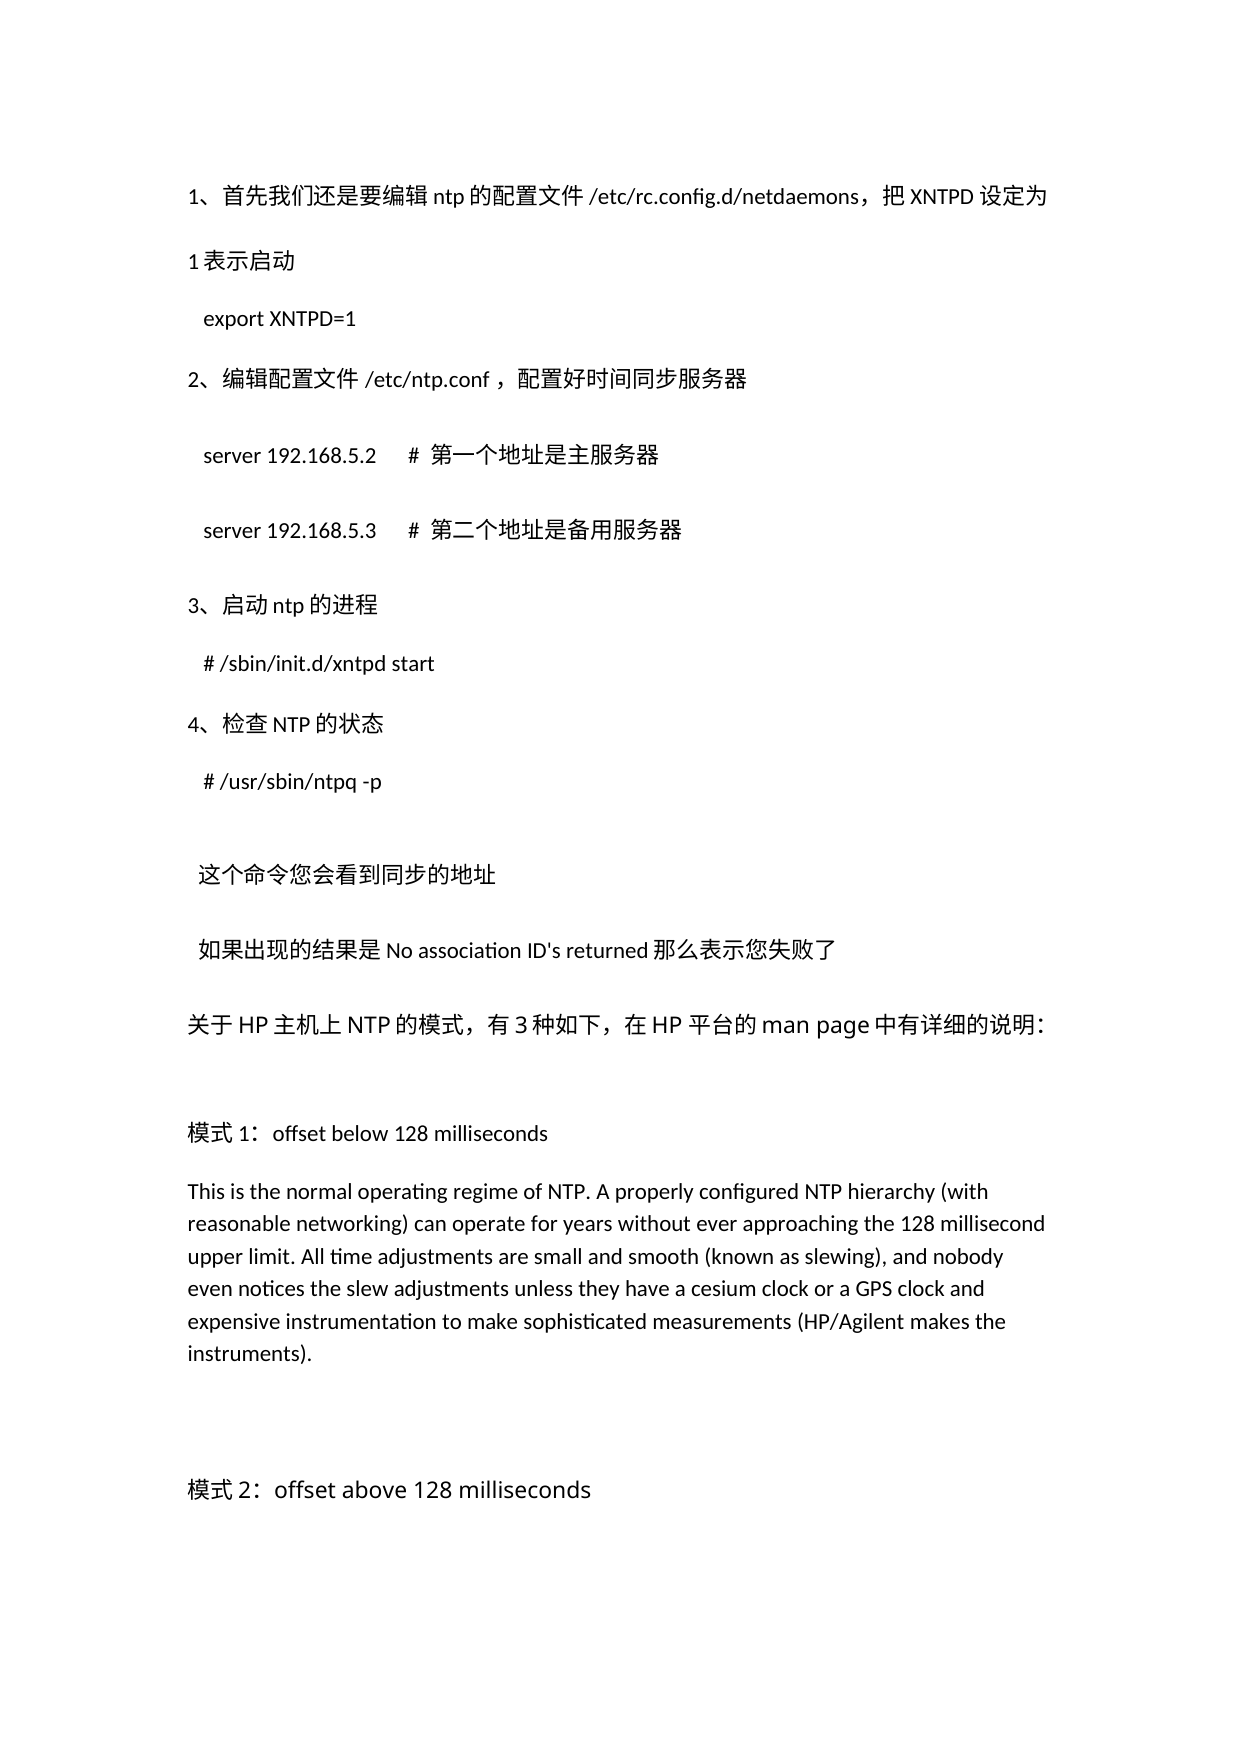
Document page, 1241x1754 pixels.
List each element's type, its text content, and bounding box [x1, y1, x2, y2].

text 关于HP主机上NTP的模式，有3种如下，在HP 平台的man page中有详细的说明： [187, 992, 1053, 1057]
text server 192.168.5.2 # 第一个地址是主服务器 [187, 421, 1053, 486]
text 3、启动ntp的进程 [187, 572, 1053, 637]
text # /usr/sbin/ntpq -p [187, 765, 1053, 798]
text 2、编辑配置文件 /etc/ntp.conf ，配置好时间同步服务器 [187, 345, 1053, 410]
text 模式1：offset below 128 milliseconds [187, 1067, 1053, 1164]
text This is the normal operating regime of NTP. A properly configured NTP hierarchy (with reasonable networking) can operate for years without ever approaching the 128 millisecond upper limit. All time adjustments are small and smooth (known as slewing), and nobody even notices the slew adjustments unless they have a cesium clock or a GPS clock and expensive instrumentation to make sophisticated measurements (HP/Agilent makes the instruments). [187, 1175, 1053, 1370]
text 如果出现的结果是No association ID's returned 那么表示您失败了 [187, 916, 1053, 981]
text 1、首先我们还是要编辑ntp的配置文件 /etc/rc.config.d/netdaemons，把 XNTPD 设定为1表示启动 [187, 162, 1053, 292]
text server 192.168.5.3 # 第二个地址是备用服务器 [187, 496, 1053, 561]
text 模式2：offset above 128 milliseconds [187, 1456, 1053, 1521]
text export XNTPD=1 [187, 302, 1053, 335]
text 这个命令您会看到同步的地址 [187, 808, 1053, 906]
text 4、检查NTP的状态 [187, 690, 1053, 755]
text # /sbin/init.d/xntpd start [187, 647, 1053, 679]
